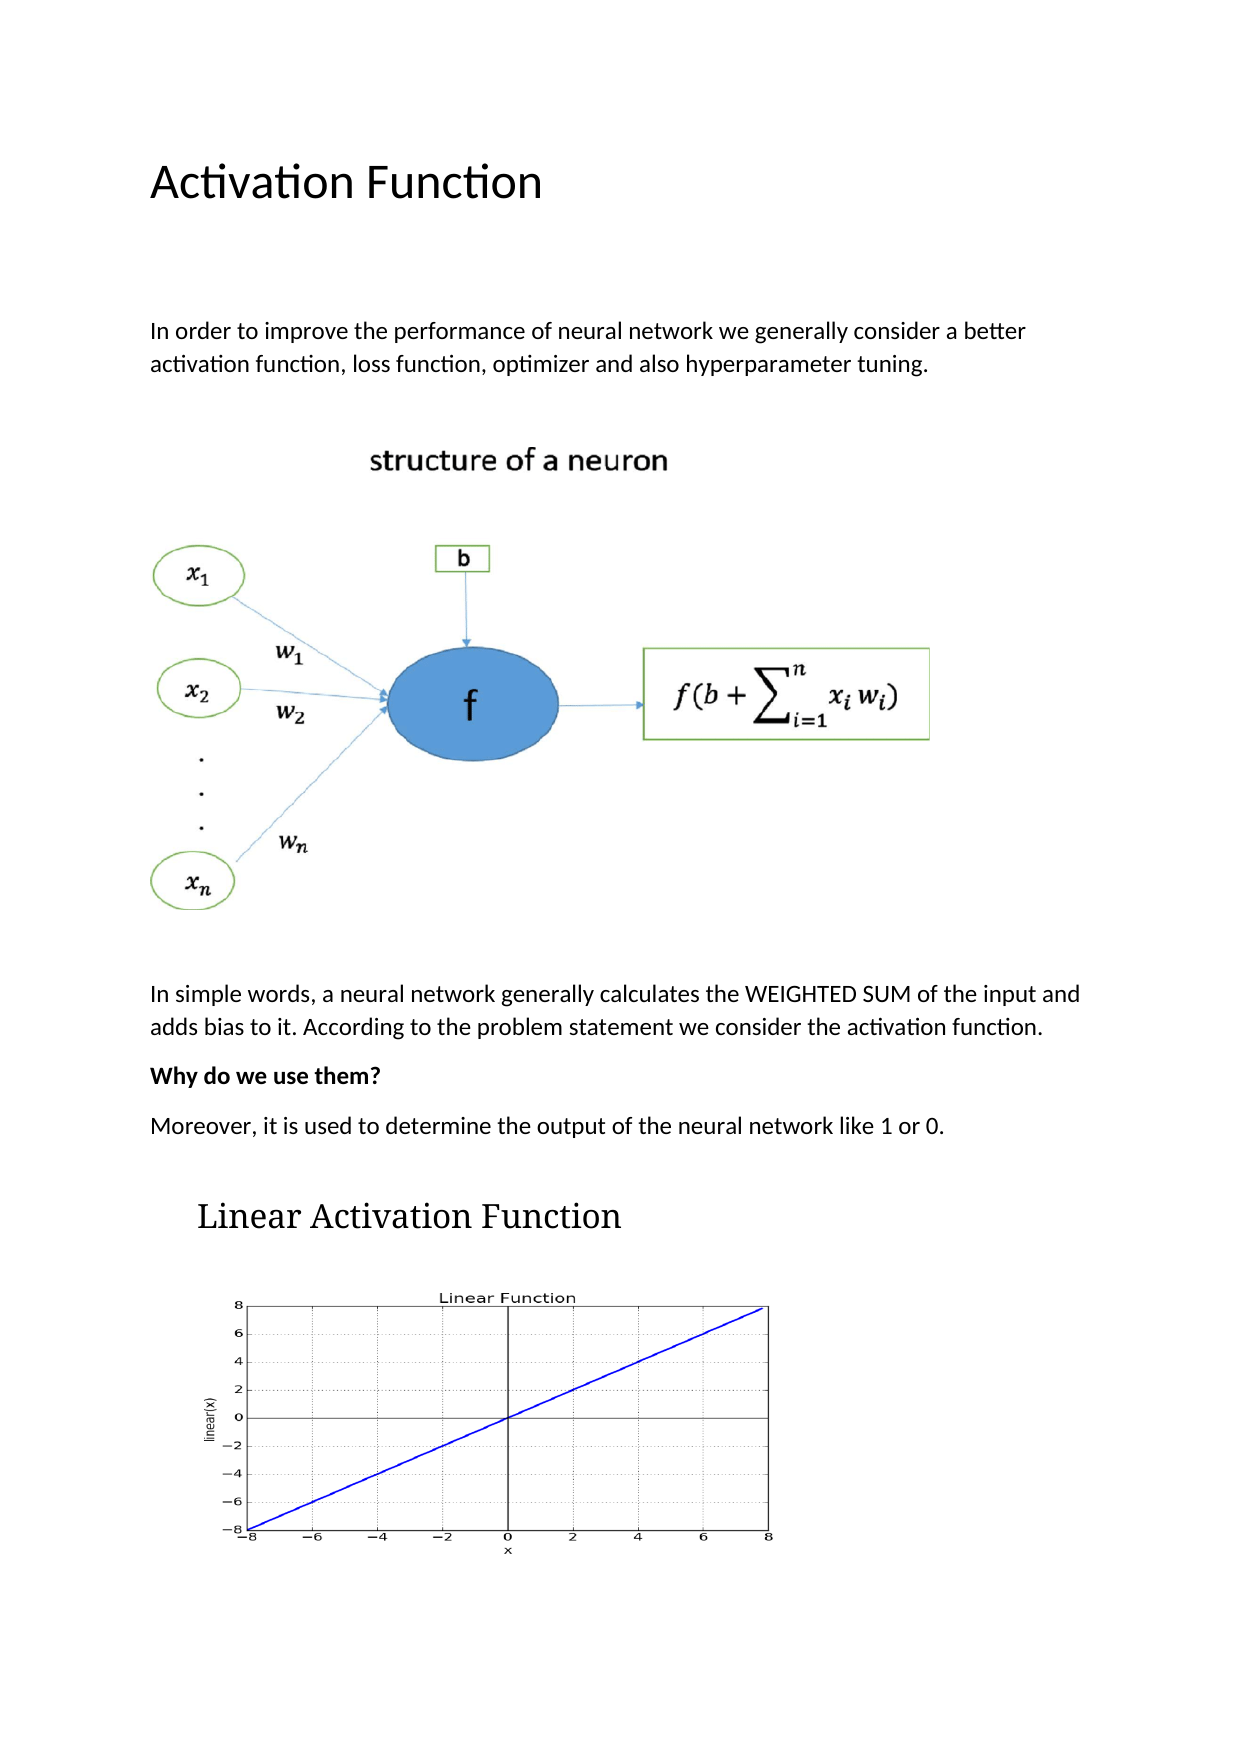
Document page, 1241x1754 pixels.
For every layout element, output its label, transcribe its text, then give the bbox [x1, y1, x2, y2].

text Activation Function [150, 150, 1090, 211]
text Linear Activation Function [197, 1193, 1090, 1238]
text In simple words, a neural network generally calculates the WEIGHTED SUM of the input and adds bias to it. According to the problem statement we consider the activation function. [150, 978, 1090, 1041]
picture [150, 447, 930, 910]
picture [196, 1288, 779, 1560]
text In order to improve the performance of neural network we generally consider a better activation function, loss function, optimizer and also hyperparameter tuning. [150, 315, 1090, 378]
text Moreover, it is used to determine the output of the neural network like 1 or 0. [150, 1110, 1090, 1140]
text Why do we use them? [150, 1060, 1090, 1091]
